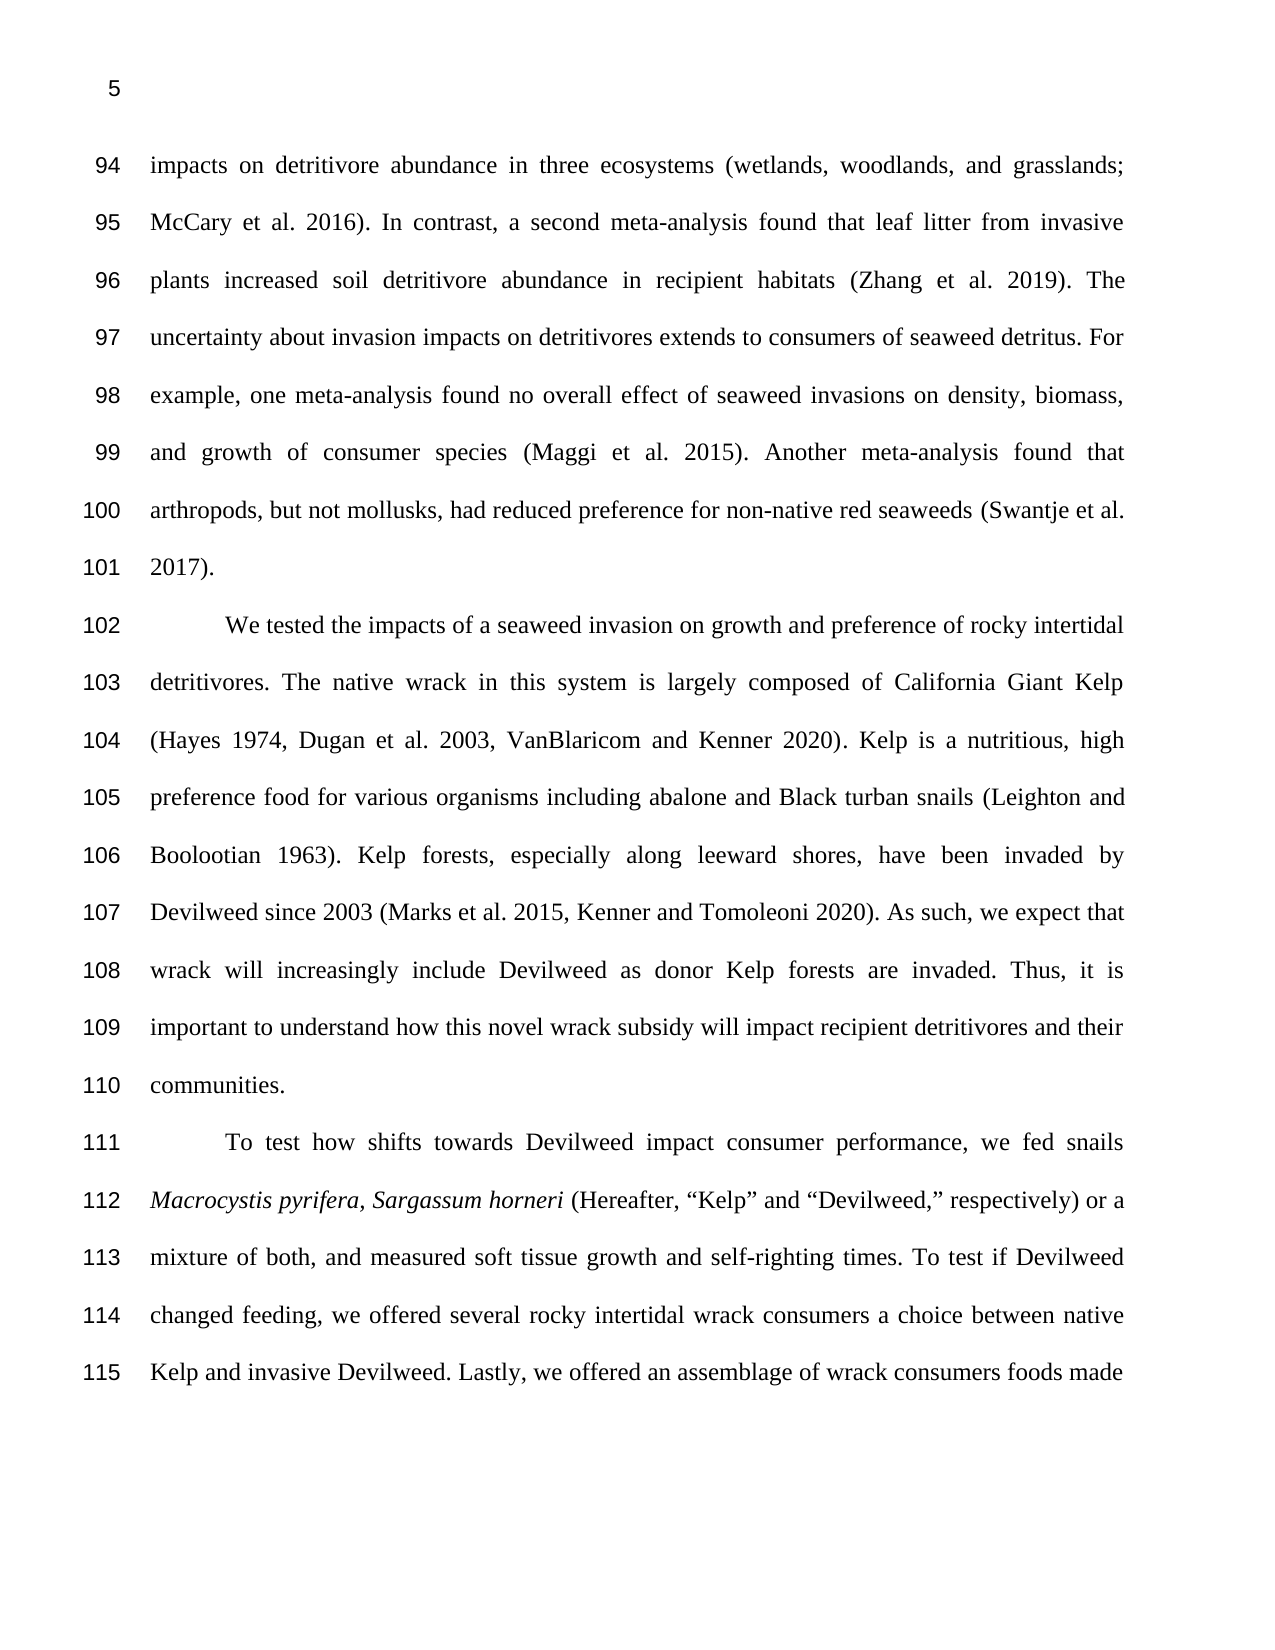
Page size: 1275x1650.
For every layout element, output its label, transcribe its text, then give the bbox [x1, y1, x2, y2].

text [150, 1127, 1125, 1386]
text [150, 150, 1125, 581]
text We tested the impacts of a seaweed invasion on growth and preference of rocky intertidal detritivores. The native wrack in this system is largely composed of California Giant Kelp (Hayes 1974, Dugan et al. 2003, VanBlaricom and Kenner 2020). Kelp is a nutritious, high preference food for various organisms including abalone and Black turban snails (Leighton and Boolootian 1963). Kelp forests, especially along leeward shores, have been invaded by Devilweed since 2003 (Marks et al. 2015, Kenner and Tomoleoni 2020). As such, we expect that wrack will increasingly include Devilweed as donor Kelp forests are invaded. Thus, it is important to understand how this novel wrack subsidy will impact recipient detritivores and their communities. [150, 610, 1125, 1099]
